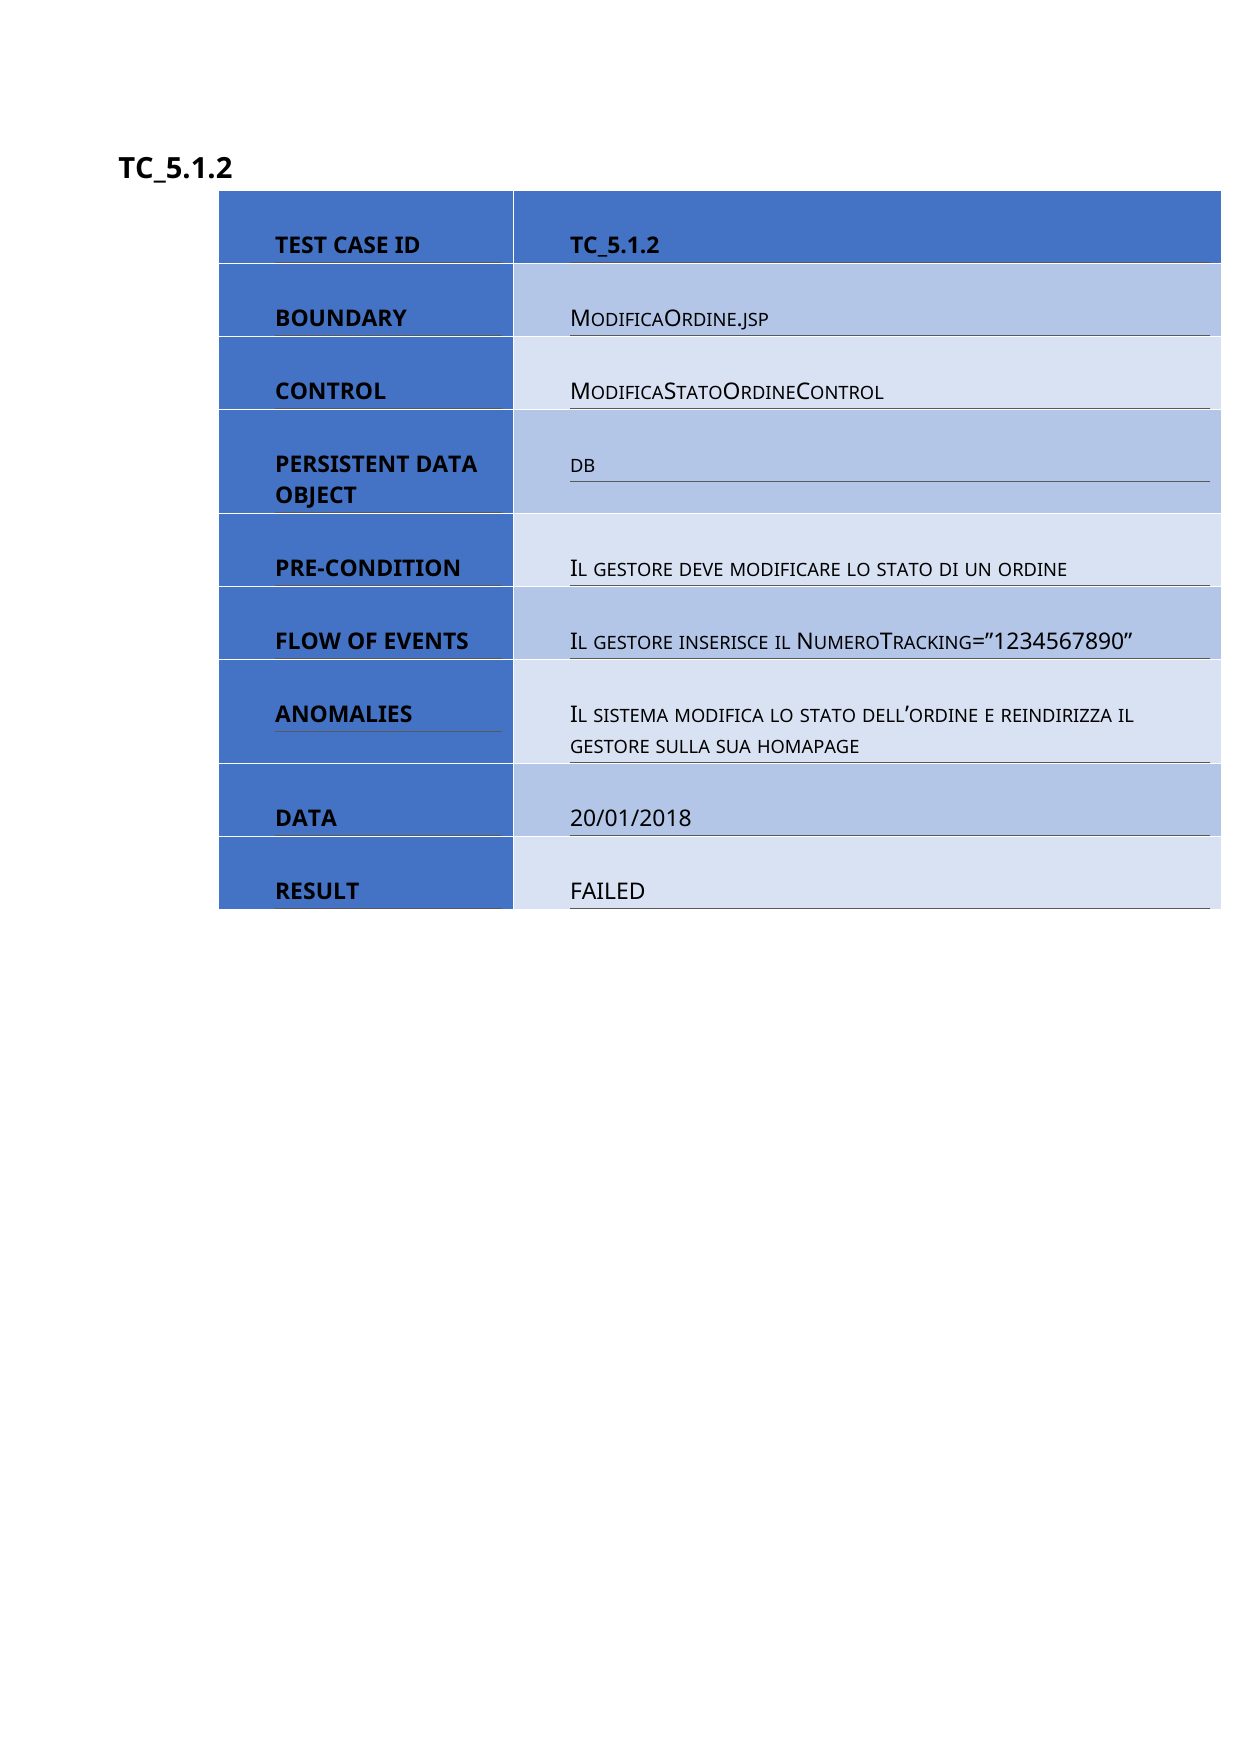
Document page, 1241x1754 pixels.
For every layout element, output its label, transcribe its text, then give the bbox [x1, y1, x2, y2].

table_cell ANOMALIES [219, 660, 513, 763]
table_cell BOUNDARY [219, 264, 513, 336]
table_cell ModificaOrdine.jsp [514, 264, 1221, 336]
table_cell Il gestore deve modificare lo stato di un ordine [514, 514, 1221, 586]
table_cell CONTROL [219, 337, 513, 409]
table_cell FLOW OF EVENTS [219, 587, 513, 659]
table_header TEST CASE ID [219, 191, 513, 263]
table_cell 20/01/2018 [514, 764, 1221, 836]
table_cell db [514, 410, 1221, 513]
table_cell DATA [219, 764, 513, 836]
table_cell RESULT [219, 837, 513, 909]
table_cell ModificaStatoOrdineControl [514, 337, 1221, 409]
table_cell FAILED [514, 837, 1221, 909]
table_header TC_5.1.2 [514, 191, 1221, 263]
table_cell PERSISTENT DATA OBJECT [219, 410, 513, 513]
table_cell PRE-CONDITION [219, 514, 513, 586]
table_cell Il sistema modifica lo stato dell’ordine e reindirizza il gestore sulla sua homapage [514, 660, 1221, 763]
table_cell Il gestore inserisce il NumeroTracking=”1234567890” [514, 587, 1221, 659]
subtitle TC_5.1.2 [118, 148, 1122, 187]
